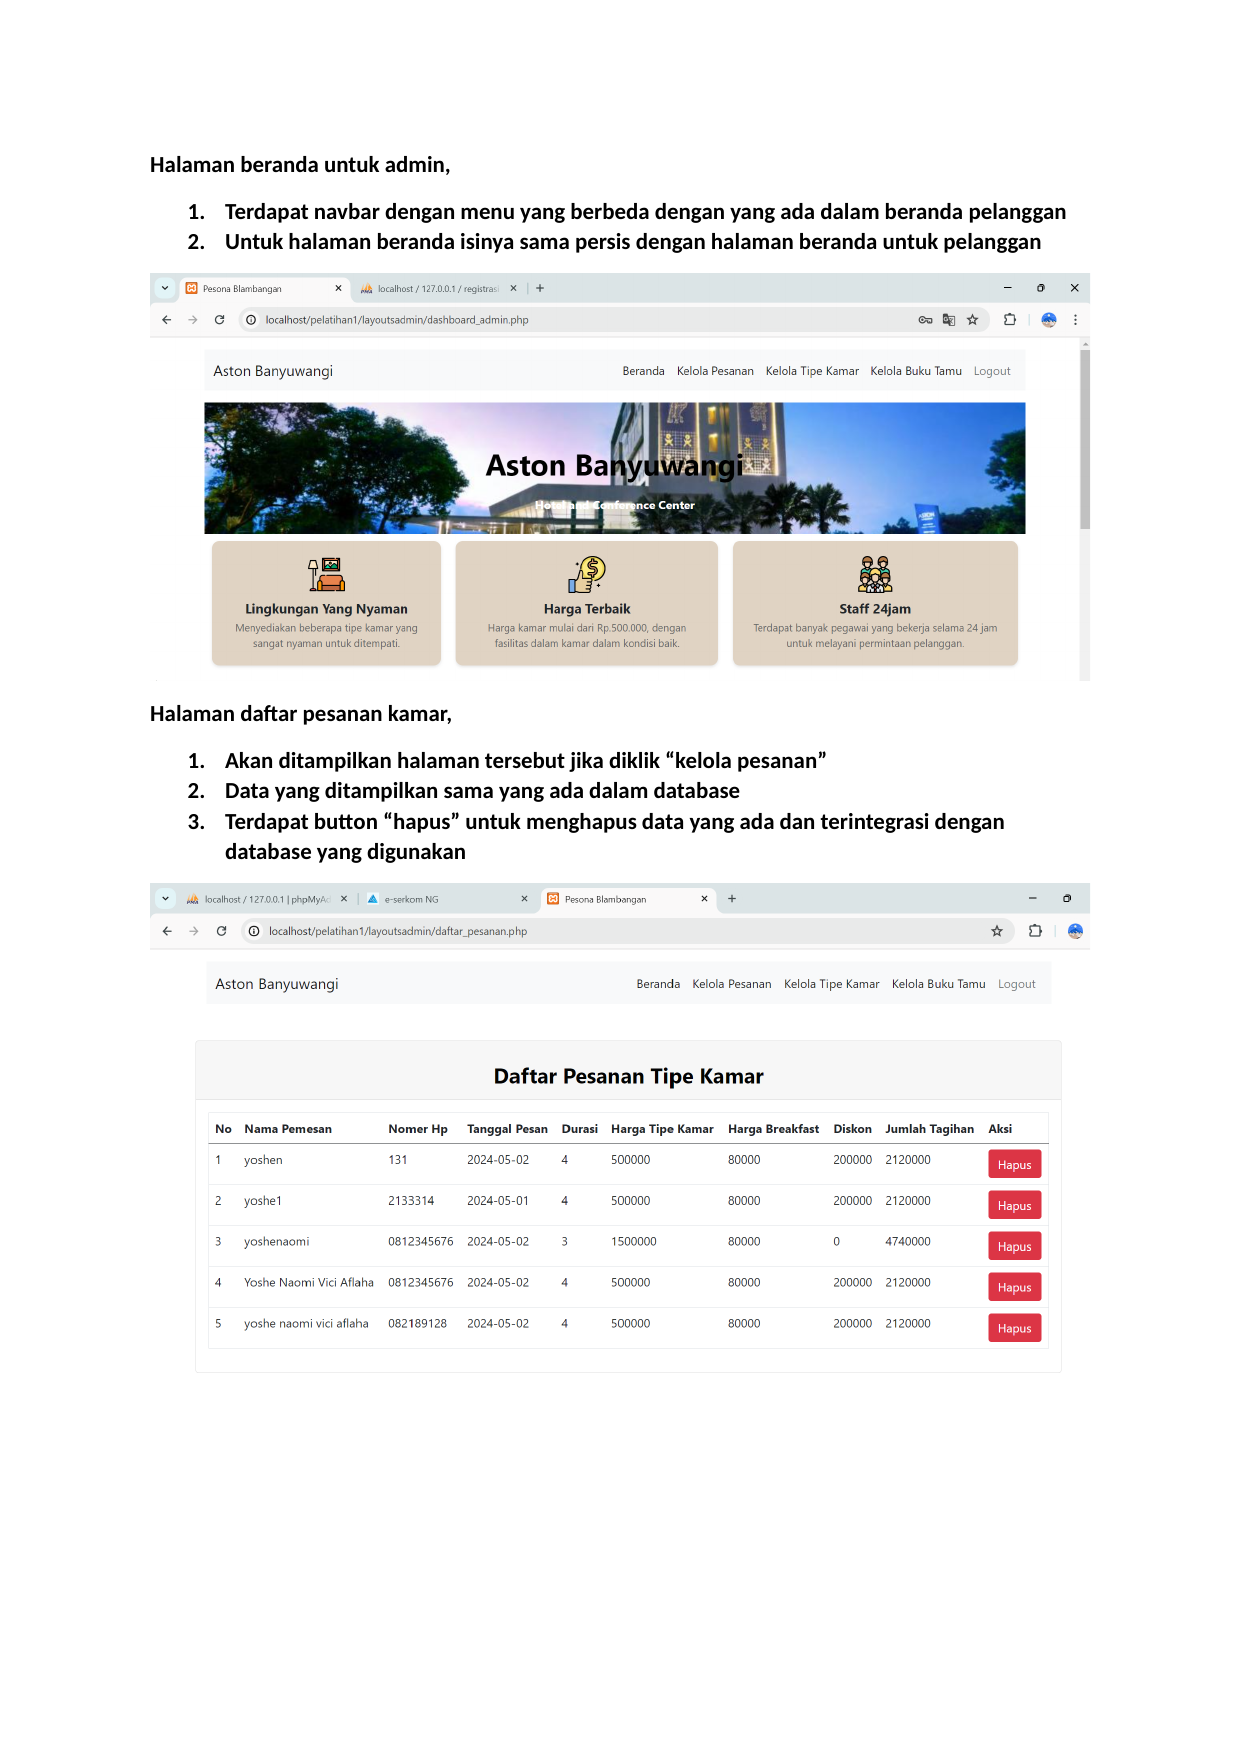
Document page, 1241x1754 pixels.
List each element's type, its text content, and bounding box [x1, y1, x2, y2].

list Data yang ditampilkan sama yang ada dalam database [187, 777, 1090, 804]
picture [150, 273, 1091, 681]
text Halaman beranda untuk admin, [150, 150, 1090, 178]
list Terdapat button “hapus” untuk menghapus data yang ada dan terintegrasi dengan database yang digunakan [187, 807, 1090, 865]
list Akan ditampilkan halaman tersebut jika diklik “kelola pesanan” [187, 746, 1090, 774]
text Halaman daftar pesanan kamar, [150, 699, 1090, 727]
list Terdapat navbar dengan menu yang berbeda dengan yang ada dalam beranda pelanggan [187, 197, 1090, 225]
picture [150, 883, 1091, 1385]
list Untuk halaman beranda isinya sama persis dengan halaman beranda untuk pelanggan [187, 227, 1090, 255]
